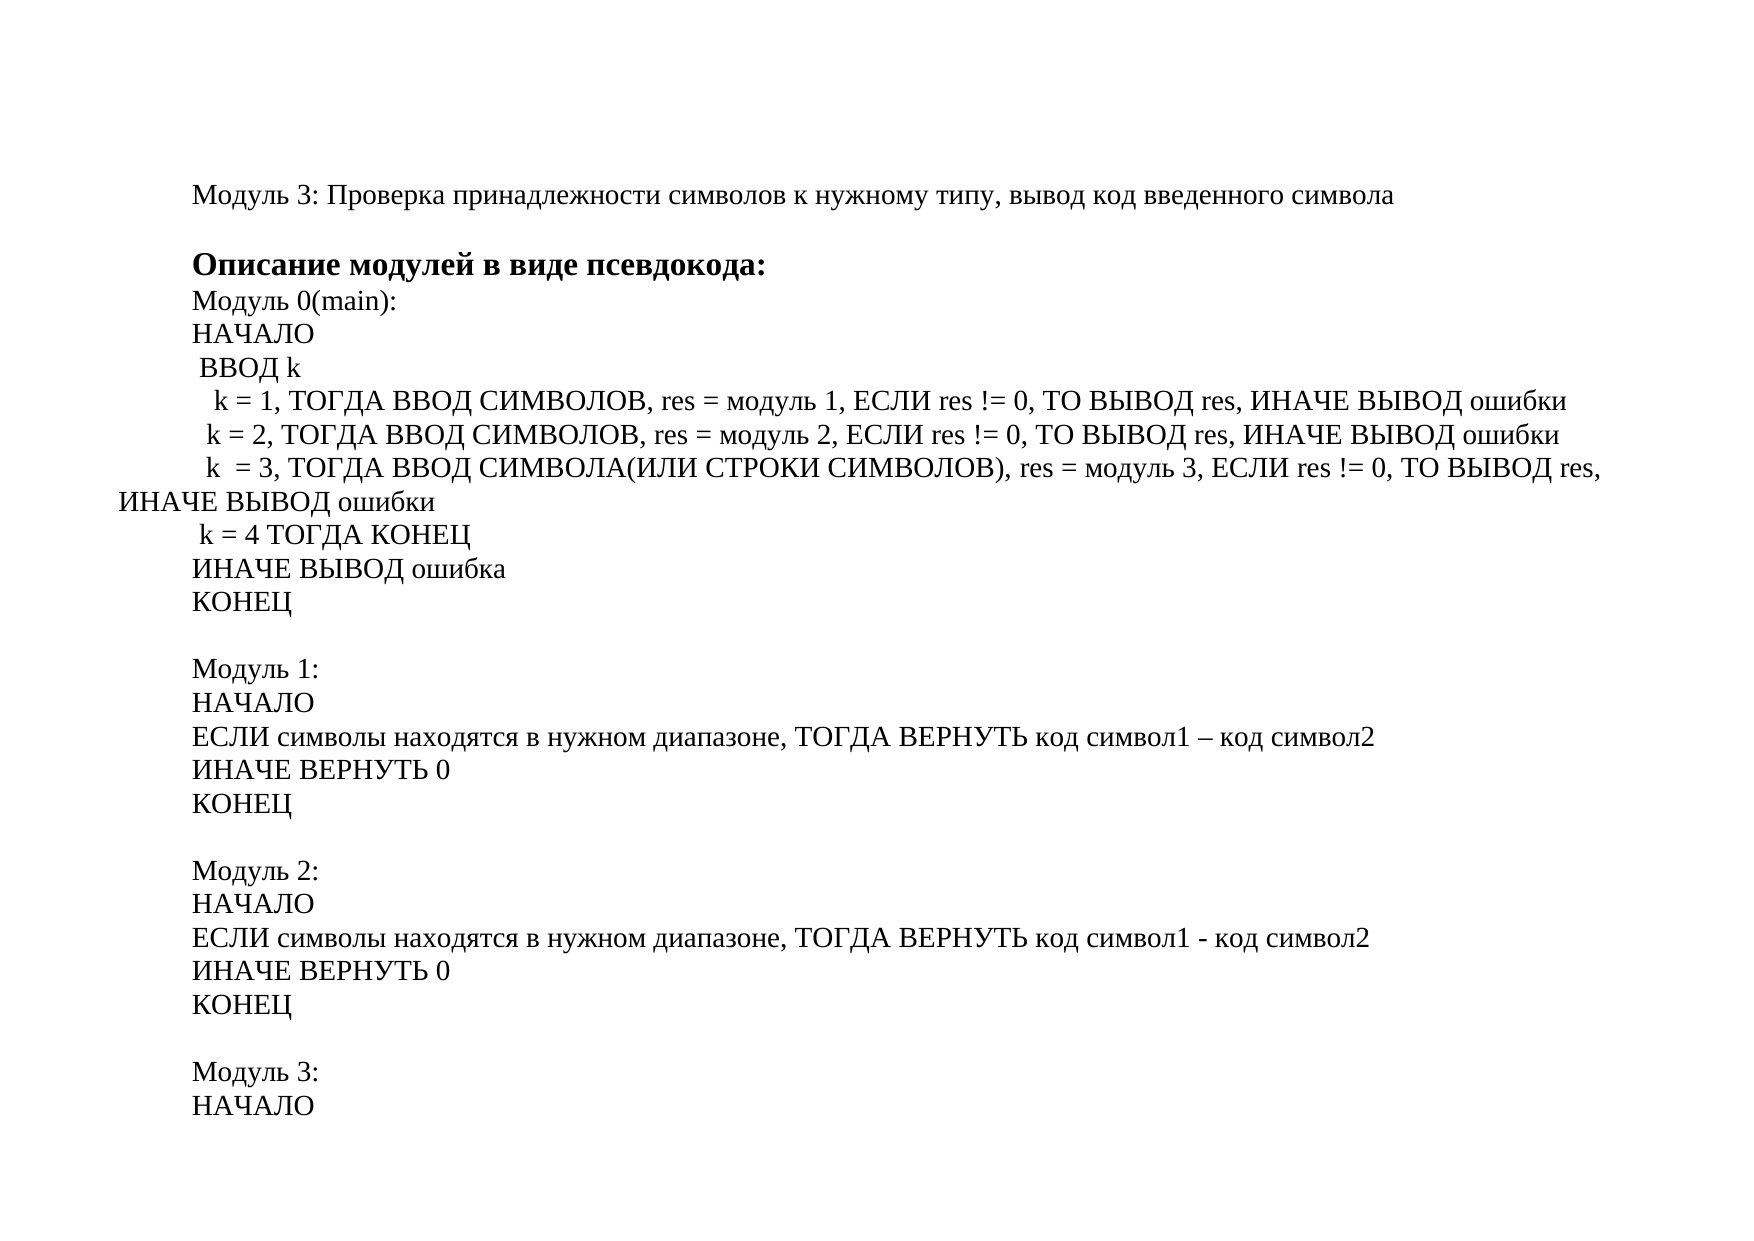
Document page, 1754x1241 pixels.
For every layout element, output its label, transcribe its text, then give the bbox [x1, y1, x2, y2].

text ЕСЛИ символы находятся в нужном диапазоне, ТОГДА ВЕРНУТЬ код символ1 – код символ2 [192, 719, 1636, 752]
text НАЧАЛО [192, 886, 1636, 920]
text k = 2, ТОГДА ВВОД СИМВОЛОВ, res = модуль 2, ЕСЛИ res != 0, ТО ВЫВОД res, ИНАЧЕ ВЫВОД ошибки [192, 417, 1636, 450]
text ИНАЧЕ ВЕРНУТЬ 0 [192, 953, 1636, 987]
text Модуль 0(main): [192, 283, 1636, 316]
text Модуль 1: [192, 652, 1636, 685]
text КОНЕЦ [192, 584, 1636, 618]
text КОНЕЦ [192, 786, 1636, 819]
text НАЧАЛО [192, 316, 1636, 350]
text ИНАЧЕ ВЫВОД ошибка [192, 551, 1636, 584]
text ИНАЧЕ ВЕРНУТЬ 0 [192, 752, 1636, 786]
text k = 4 ТОГДА КОНЕЦ [192, 517, 1636, 551]
text Описание модулей в виде псевдокода: [192, 244, 1636, 283]
text Модуль 3: Проверка принадлежности символов к нужному типу, вывод код введенного символа [192, 177, 1636, 211]
text НАЧАЛО [192, 685, 1636, 719]
text Модуль 3: [192, 1054, 1636, 1088]
text k = 1, ТОГДА ВВОД СИМВОЛОВ, res = модуль 1, ЕСЛИ res != 0, ТО ВЫВОД res, ИНАЧЕ ВЫВОД ошибки [192, 383, 1636, 417]
text НАЧАЛО [192, 1088, 1636, 1121]
text k = 3, ТОГДА ВВОД СИМВОЛА(ИЛИ СТРОКИ СИМВОЛОВ), res = модуль 3, ЕСЛИ res != 0, ТО ВЫВОД res, ИНАЧЕ ВЫВОД ошибки [118, 450, 1636, 517]
text ЕСЛИ символы находятся в нужном диапазоне, ТОГДА ВЕРНУТЬ код символ1 - код символ2 [192, 920, 1636, 953]
text КОНЕЦ [192, 987, 1636, 1021]
text Модуль 2: [192, 853, 1636, 886]
text ВВОД k [192, 350, 1636, 383]
